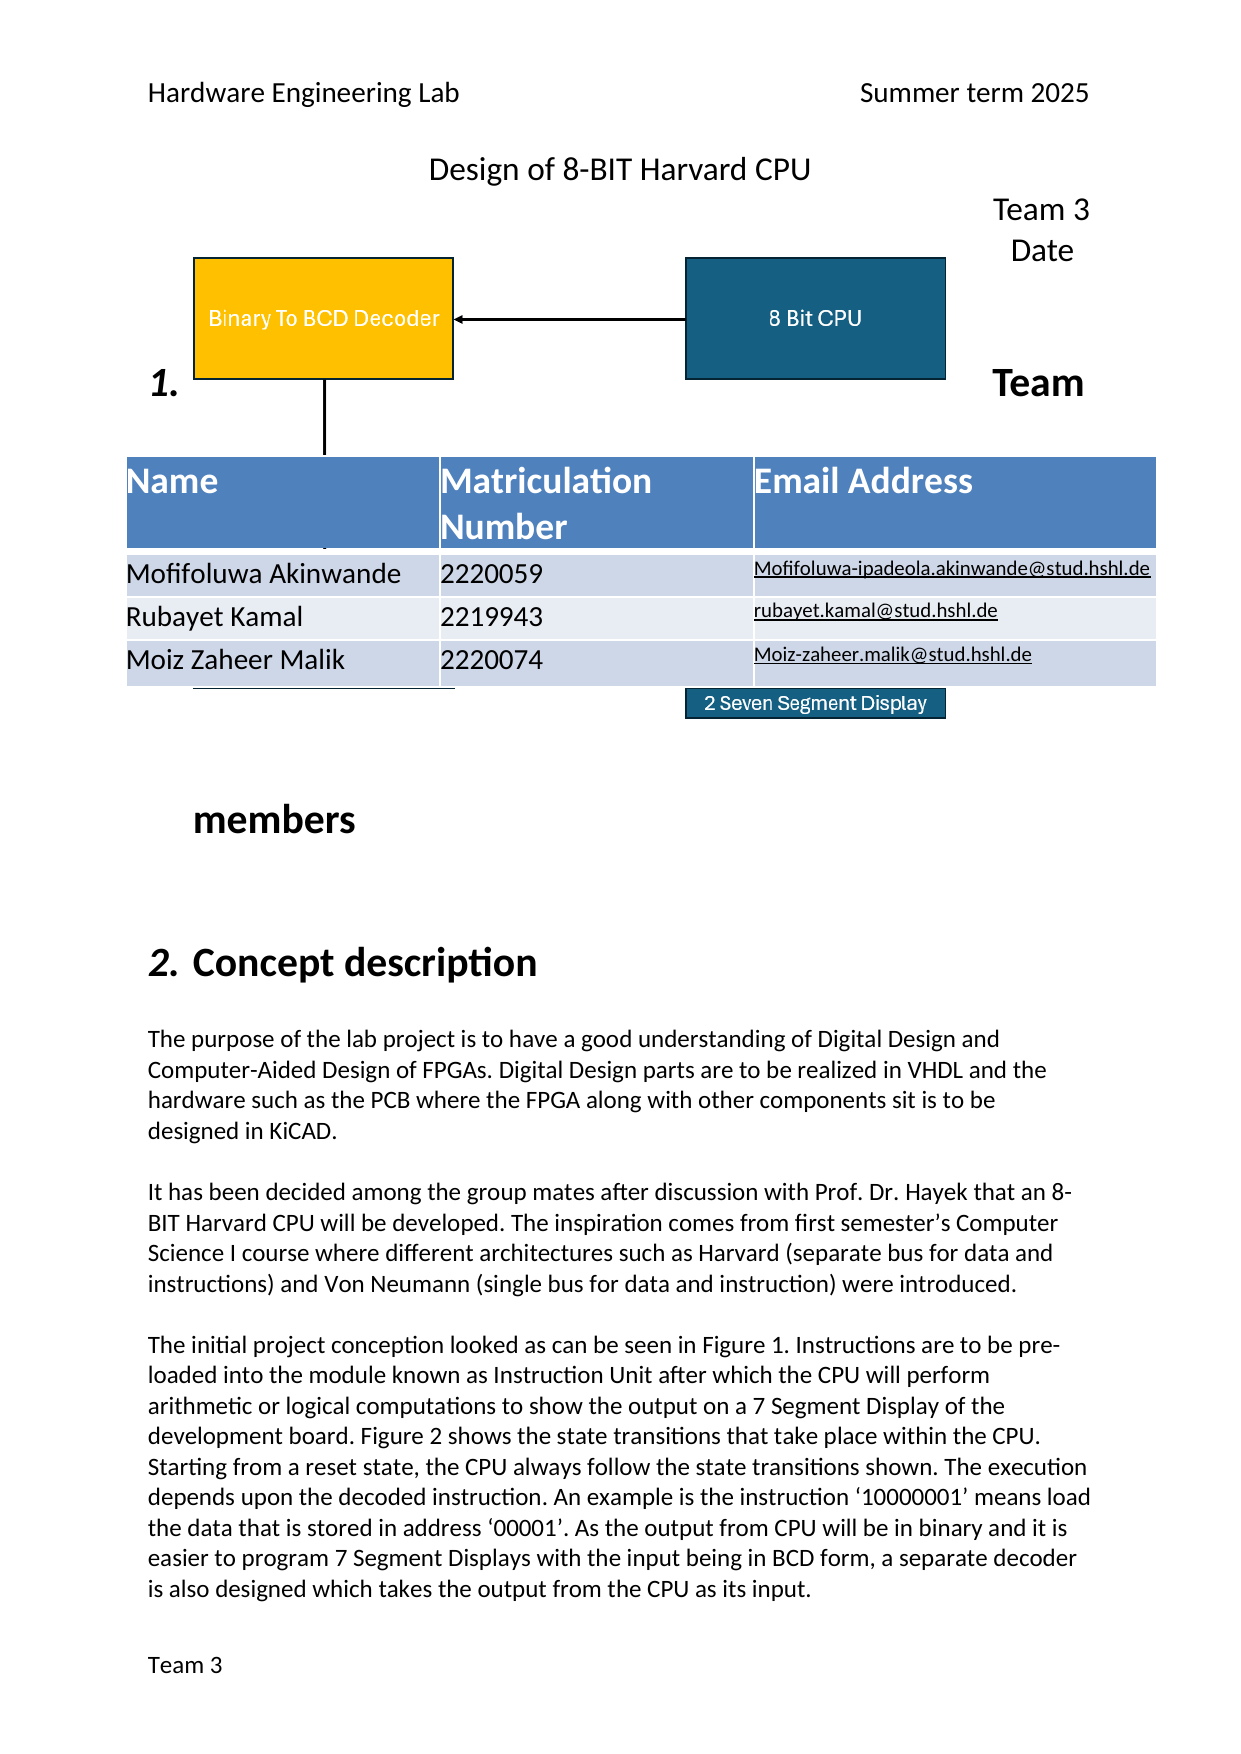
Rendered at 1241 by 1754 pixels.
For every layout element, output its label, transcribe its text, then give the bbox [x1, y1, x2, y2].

picture [688, 690, 944, 716]
text Team 3 [148, 188, 1093, 229]
text It has been decided among the group mates after discussion with Prof. Dr. Hayek that an 8-BIT Harvard CPU will be developed. The inspiration comes from first semester’s Computer Science I course where different architectures such as Harvard (separate bus for data and instructions) and Von Neumann (single bus for data and instruction) were introduced. [148, 1176, 1093, 1298]
text The initial project conception looked as can be seen in Figure 1. Instructions are to be pre-loaded into the module known as Instruction Unit after which the CPU will perform arithmetic or logical computations to show the output on a 7 Segment Display of the development board. Figure 2 shows the state transitions that take place within the CPU. Starting from a reset state, the CPU always follow the state transitions shown. The execution depends upon the decoded instruction. An example is the instruction ‘10000001’ means load the data that is stored in address ‘00001’. As the output from CPU will be in binary and it is easier to program 7 Segment Displays with the input being in BCD form, a separate decoder is also designed which takes the output from the CPU as its input. [148, 1329, 1093, 1603]
subtitle Team members [148, 356, 181, 455]
text The purpose of the lab project is to have a good understanding of Digital Design and Computer-Aided Design of FPGAs. Digital Design parts are to be realized in VHDL and the hardware such as the PCB where the FPGA along with other components sit is to be designed in KiCAD. [148, 1024, 1093, 1146]
picture [181, 238, 967, 455]
subtitle Concept description [148, 936, 1093, 987]
text Design of 8-BIT Harvard CPU [148, 148, 1093, 188]
text Date [148, 229, 1093, 270]
picture [181, 688, 967, 739]
subtitle Team members [967, 356, 1093, 455]
